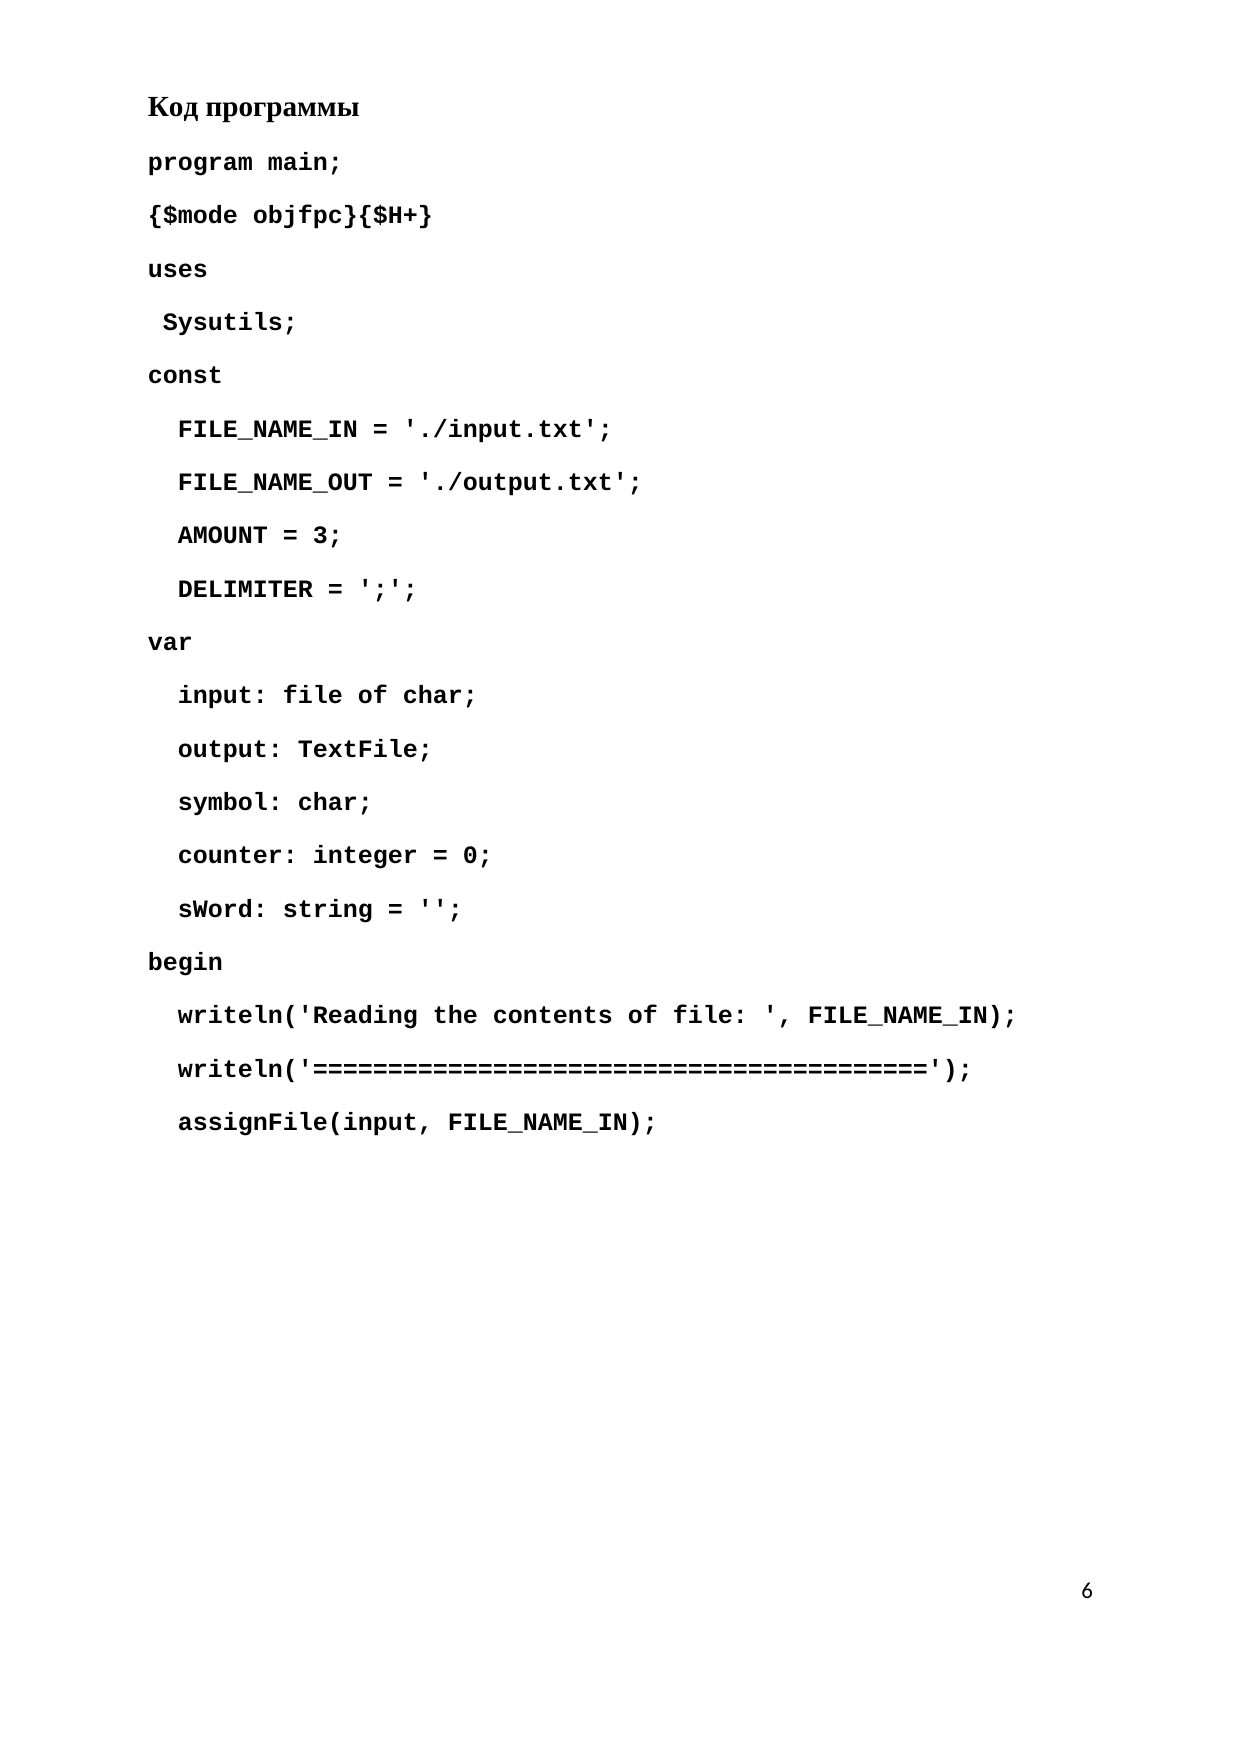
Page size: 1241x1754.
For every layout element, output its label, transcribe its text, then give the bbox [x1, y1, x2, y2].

text const [148, 363, 1092, 391]
text FILE_NAME_OUT = './output.txt'; [148, 469, 1092, 498]
text AMOUNT = 3; [148, 523, 1092, 551]
text counter: integer = 0; [148, 843, 1092, 871]
text DELIMITER = ';'; [148, 576, 1092, 604]
text program main; [148, 149, 1092, 178]
text begin [148, 949, 1092, 978]
text var [148, 629, 1092, 658]
text Sysutils; [148, 309, 1092, 338]
text uses [148, 256, 1092, 284]
text writeln('Reading the contents of file: ', FILE_NAME_IN); [148, 1003, 1092, 1031]
text input: file of char; [148, 683, 1092, 711]
text symbol: char; [148, 789, 1092, 818]
text writeln('========================================='); [148, 1056, 1092, 1084]
text {$mode objfpc}{$H+} [148, 203, 1092, 231]
text output: TextFile; [148, 736, 1092, 764]
text assignFile(input, FILE_NAME_IN); [148, 1109, 1092, 1138]
text Код программы [148, 89, 1092, 122]
text sWord: string = ''; [148, 896, 1092, 924]
text FILE_NAME_IN = './input.txt'; [148, 416, 1092, 444]
